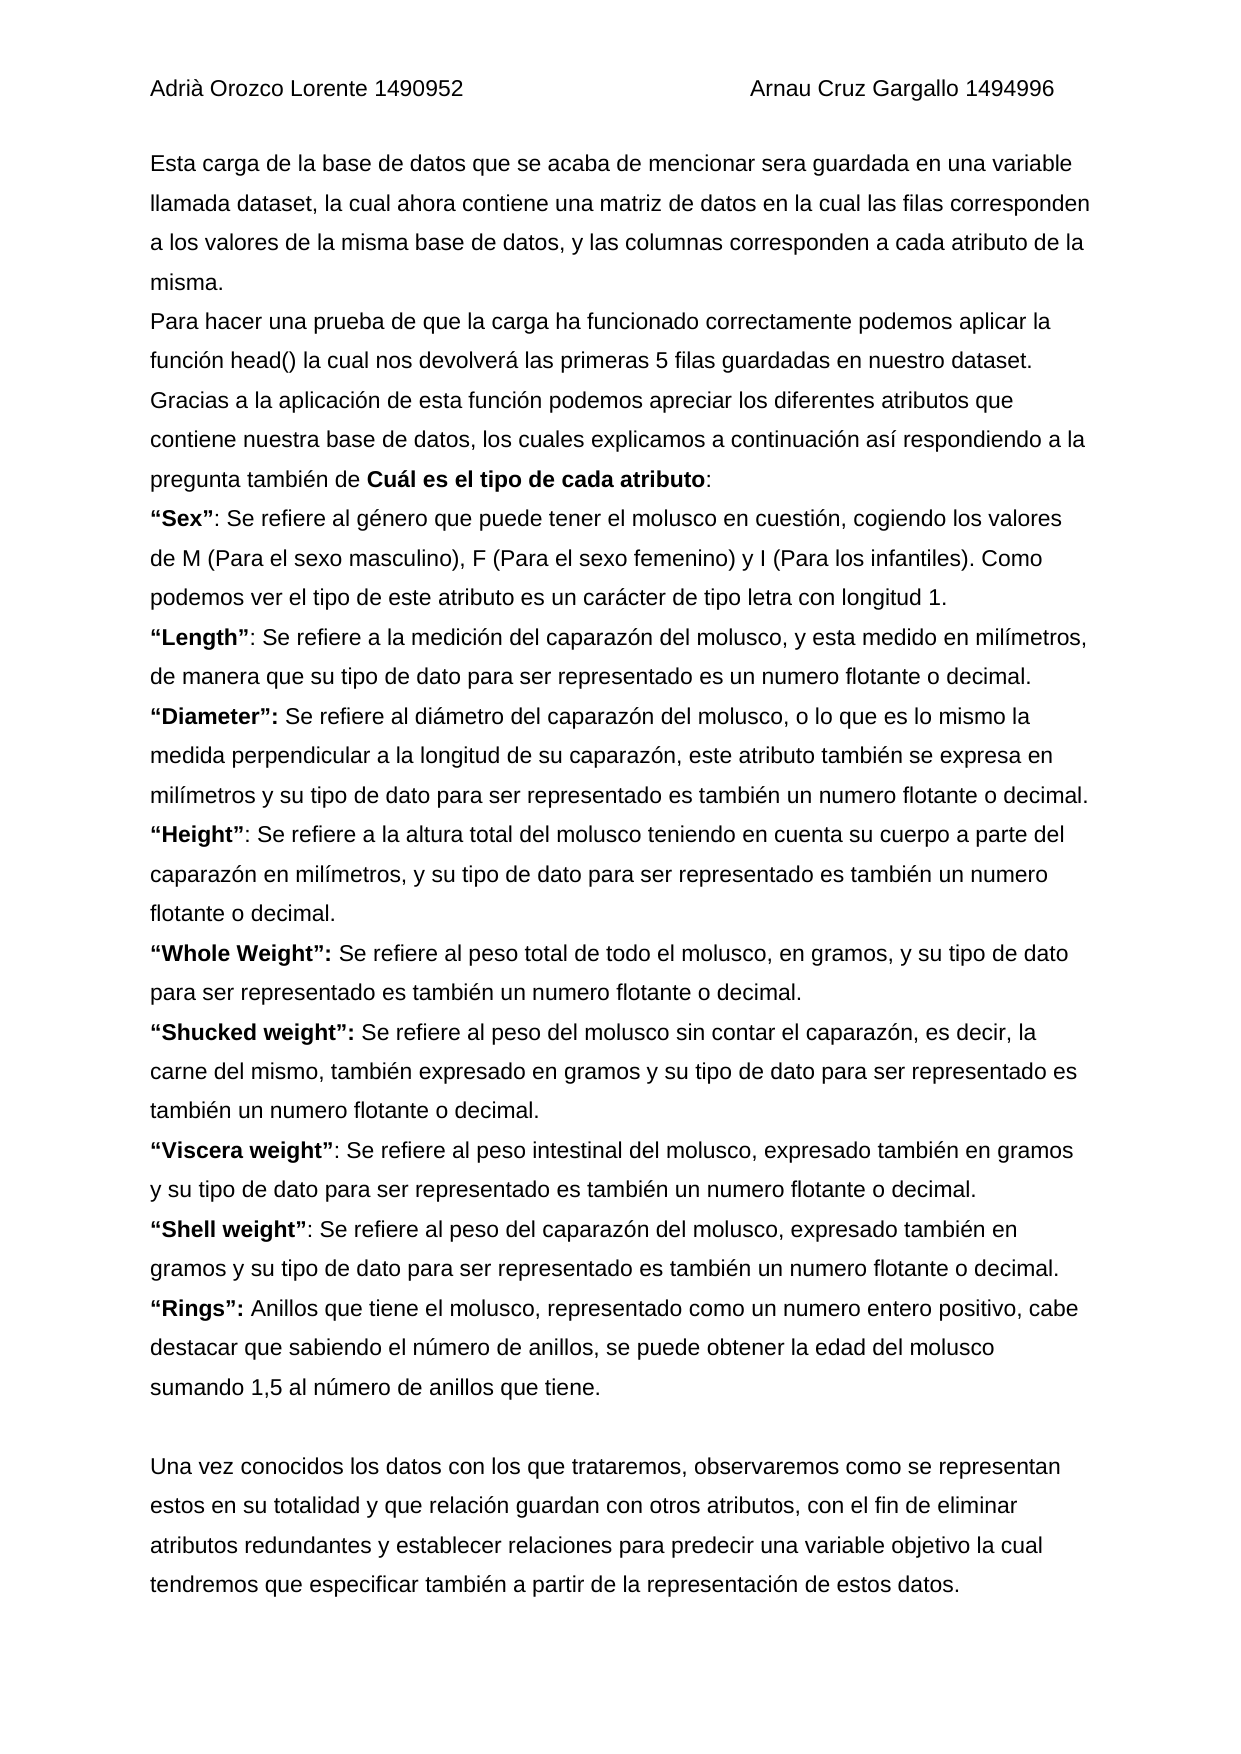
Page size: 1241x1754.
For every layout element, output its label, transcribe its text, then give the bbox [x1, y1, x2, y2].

text “Shucked weight”: Se refiere al peso del molusco sin contar el caparazón, es decir, la carne del mismo, también expresado en gramos y su tipo de dato para ser representado es también un numero flotante o decimal. [150, 1018, 1090, 1124]
text “Diameter”: Se refiere al diámetro del caparazón del molusco, o lo que es lo mismo la medida perpendicular a la longitud de su caparazón, este atributo también se expresa en milímetros y su tipo de dato para ser representado es también un numero flotante o decimal. [150, 703, 1090, 808]
text Una vez conocidos los datos con los que trataremos, observaremos como se representan estos en su totalidad y que relación guardan con otros atributos, con el fin de eliminar atributos redundantes y establecer relaciones para predecir una variable objetivo la cual tendremos que especificar también a partir de la representación de estos datos. [150, 1453, 1090, 1598]
text Esta carga de la base de datos que se acaba de mencionar sera guardada en una variable llamada dataset, la cual ahora contiene una matriz de datos en la cual las filas corresponden a los valores de la misma base de datos, y las columnas corresponden a cada atributo de la misma. [150, 150, 1090, 295]
text “Viscera weight”: Se refiere al peso intestinal del molusco, expresado también en gramos y su tipo de dato para ser representado es también un numero flotante o decimal. [150, 1137, 1090, 1203]
text “Length”: Se refiere a la medición del caparazón del molusco, y esta medido en milímetros, de manera que su tipo de dato para ser representado es un numero flotante o decimal. [150, 624, 1090, 689]
text Gracias a la aplicación de esta función podemos apreciar los diferentes atributos que contiene nuestra base de datos, los cuales explicamos a continuación así respondiendo a la pregunta también de Cuál es el tipo de cada atributo: [150, 387, 1090, 492]
text “Sex”: Se refiere al género que puede tener el molusco en cuestión, cogiendo los valores de M (Para el sexo masculino), F (Para el sexo femenino) y I (Para los infantiles). Como podemos ver el tipo de este atributo es un carácter de tipo letra con longitud 1. [150, 505, 1090, 611]
text “Height”: Se refiere a la altura total del molusco teniendo en cuenta su cuerpo a parte del caparazón en milímetros, y su tipo de dato para ser representado es también un numero flotante o decimal. [150, 821, 1090, 926]
text “Rings”: Anillos que tiene el molusco, representado como un numero entero positivo, cabe destacar que sabiendo el número de anillos, se puede obtener la edad del molusco sumando 1,5 al número de anillos que tiene. [150, 1295, 1090, 1400]
text “Whole Weight”: Se refiere al peso total de todo el molusco, en gramos, y su tipo de dato para ser representado es también un numero flotante o decimal. [150, 939, 1090, 1005]
text Para hacer una prueba de que la carga ha funcionado correctamente podemos aplicar la función head() la cual nos devolverá las primeras 5 filas guardadas en nuestro dataset. [150, 308, 1090, 374]
text “Shell weight”: Se refiere al peso del caparazón del molusco, expresado también en gramos y su tipo de dato para ser representado es también un numero flotante o decimal. [150, 1216, 1090, 1282]
